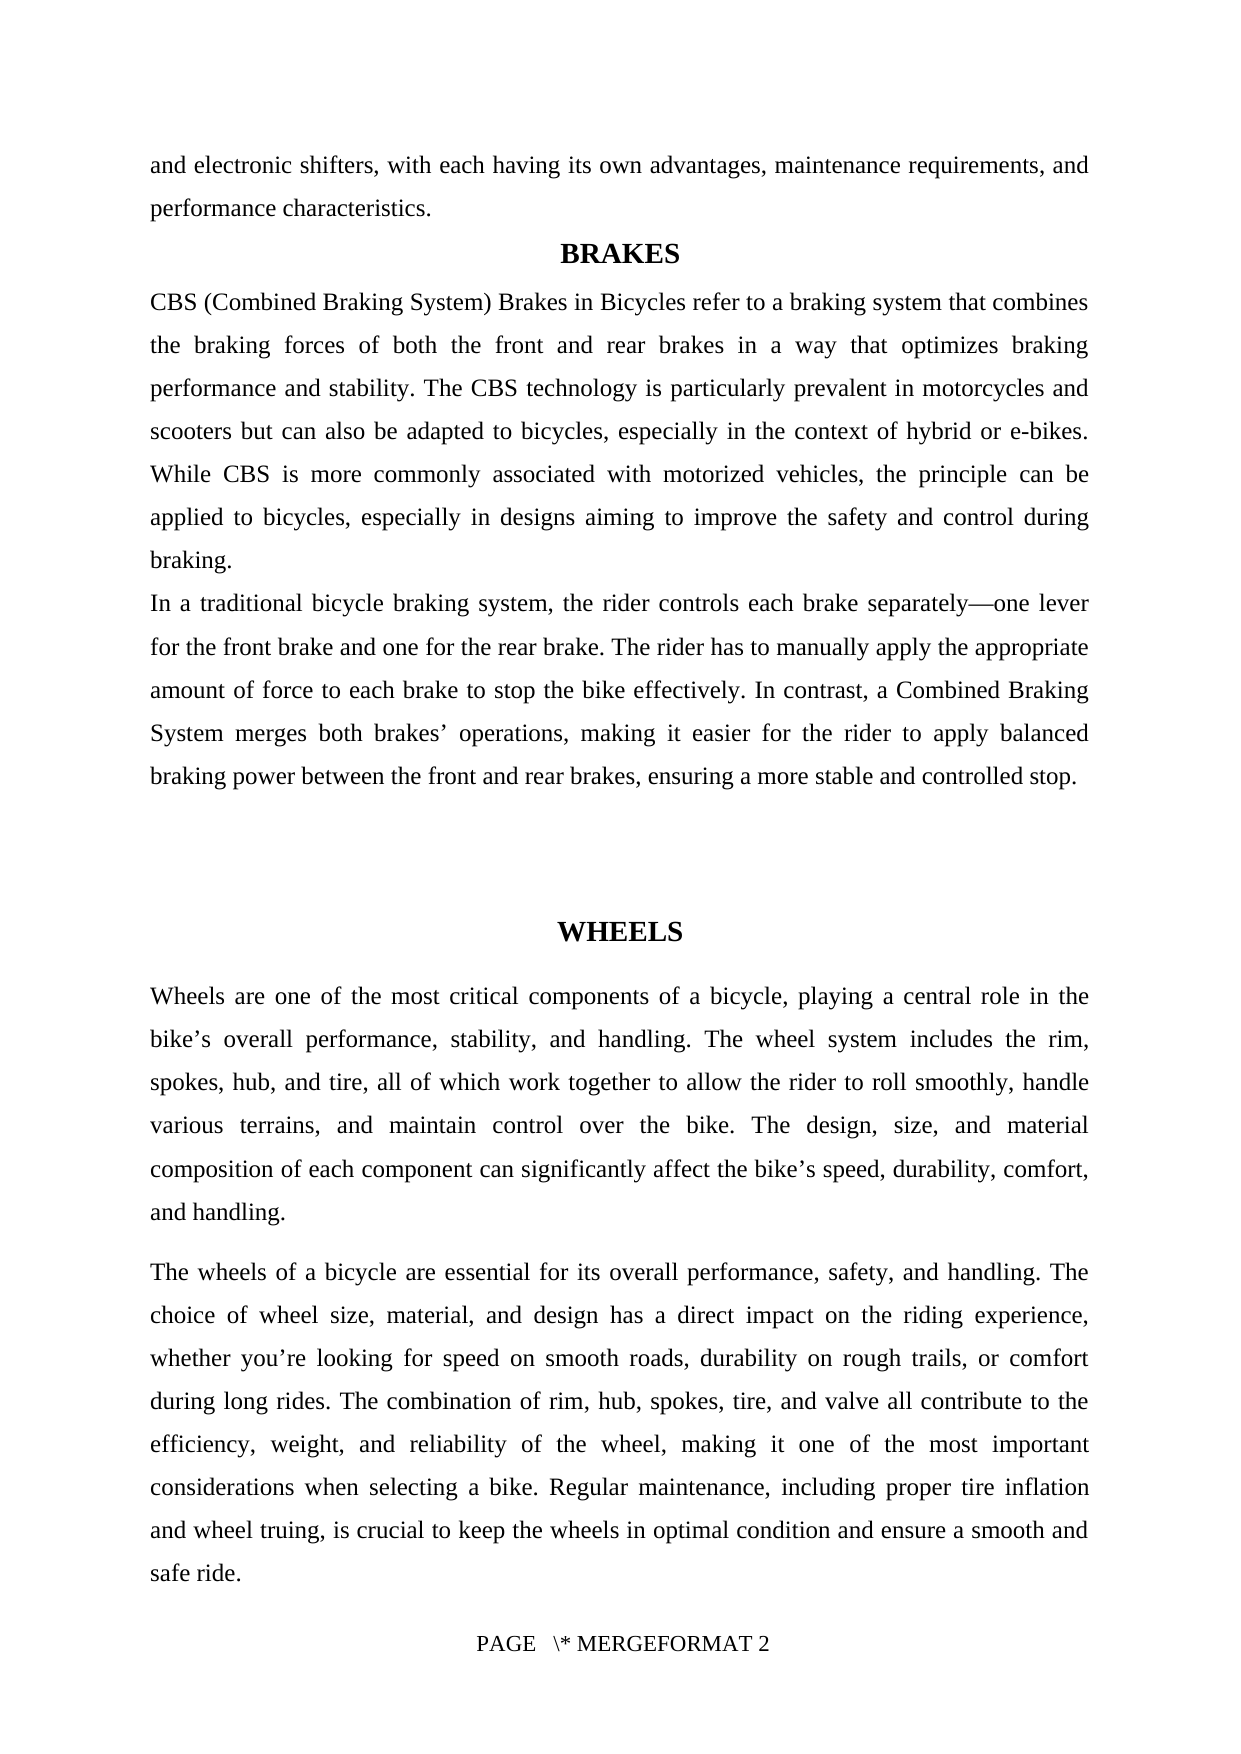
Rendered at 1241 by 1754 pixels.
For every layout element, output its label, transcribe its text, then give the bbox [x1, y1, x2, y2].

text In a traditional bicycle braking system, the rider controls each brake separately—one lever for the front brake and one for the rear brake. The rider has to manually apply the appropriate amount of force to each brake to stop the bike effectively. In contrast, a Combined Braking System merges both brakes’ operations, making it easier for the rider to apply balanced braking power between the front and rear brakes, ensuring a more stable and controlled stop. [150, 588, 1090, 790]
list The wheels of a bicycle are essential for its overall performance, safety, and handling. The choice of wheel size, material, and design has a direct impact on the riding experience, whether you’re looking for speed on smooth roads, durability on rough trails, or comfort during long rides. The combination of rim, hub, spokes, tire, and valve all contribute to the efficiency, weight, and reliability of the wheel, making it one of the most important considerations when selecting a bike. Regular maintenance, including proper tire inflation and wheel truing, is crucial to keep the wheels in optimal condition and ensure a smooth and safe ride. [150, 1257, 1090, 1587]
list Wheels are one of the most critical components of a bicycle, playing a central role in the bike’s overall performance, stability, and handling. The wheel system includes the rim, spokes, hub, and tire, all of which work together to allow the rider to roll smoothly, handle various terrains, and maintain control over the bike. The design, size, and material composition of each component can significantly affect the bike’s speed, durability, comfort, and handling. [150, 981, 1090, 1226]
text CBS (Combined Braking System) Brakes in Bicycles refer to a braking system that combines the braking forces of both the front and rear brakes in a way that optimizes braking performance and stability. The CBS technology is particularly prevalent in motorcycles and scooters but can also be adapted to bicycles, especially in the context of hybrid or e-bikes. While CBS is more commonly associated with motorized vehicles, the principle can be applied to bicycles, especially in designs aiming to improve the safety and control during braking. [150, 287, 1090, 574]
list WHEELS [150, 914, 1090, 948]
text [150, 150, 1090, 222]
text BRAKES [150, 236, 1090, 270]
